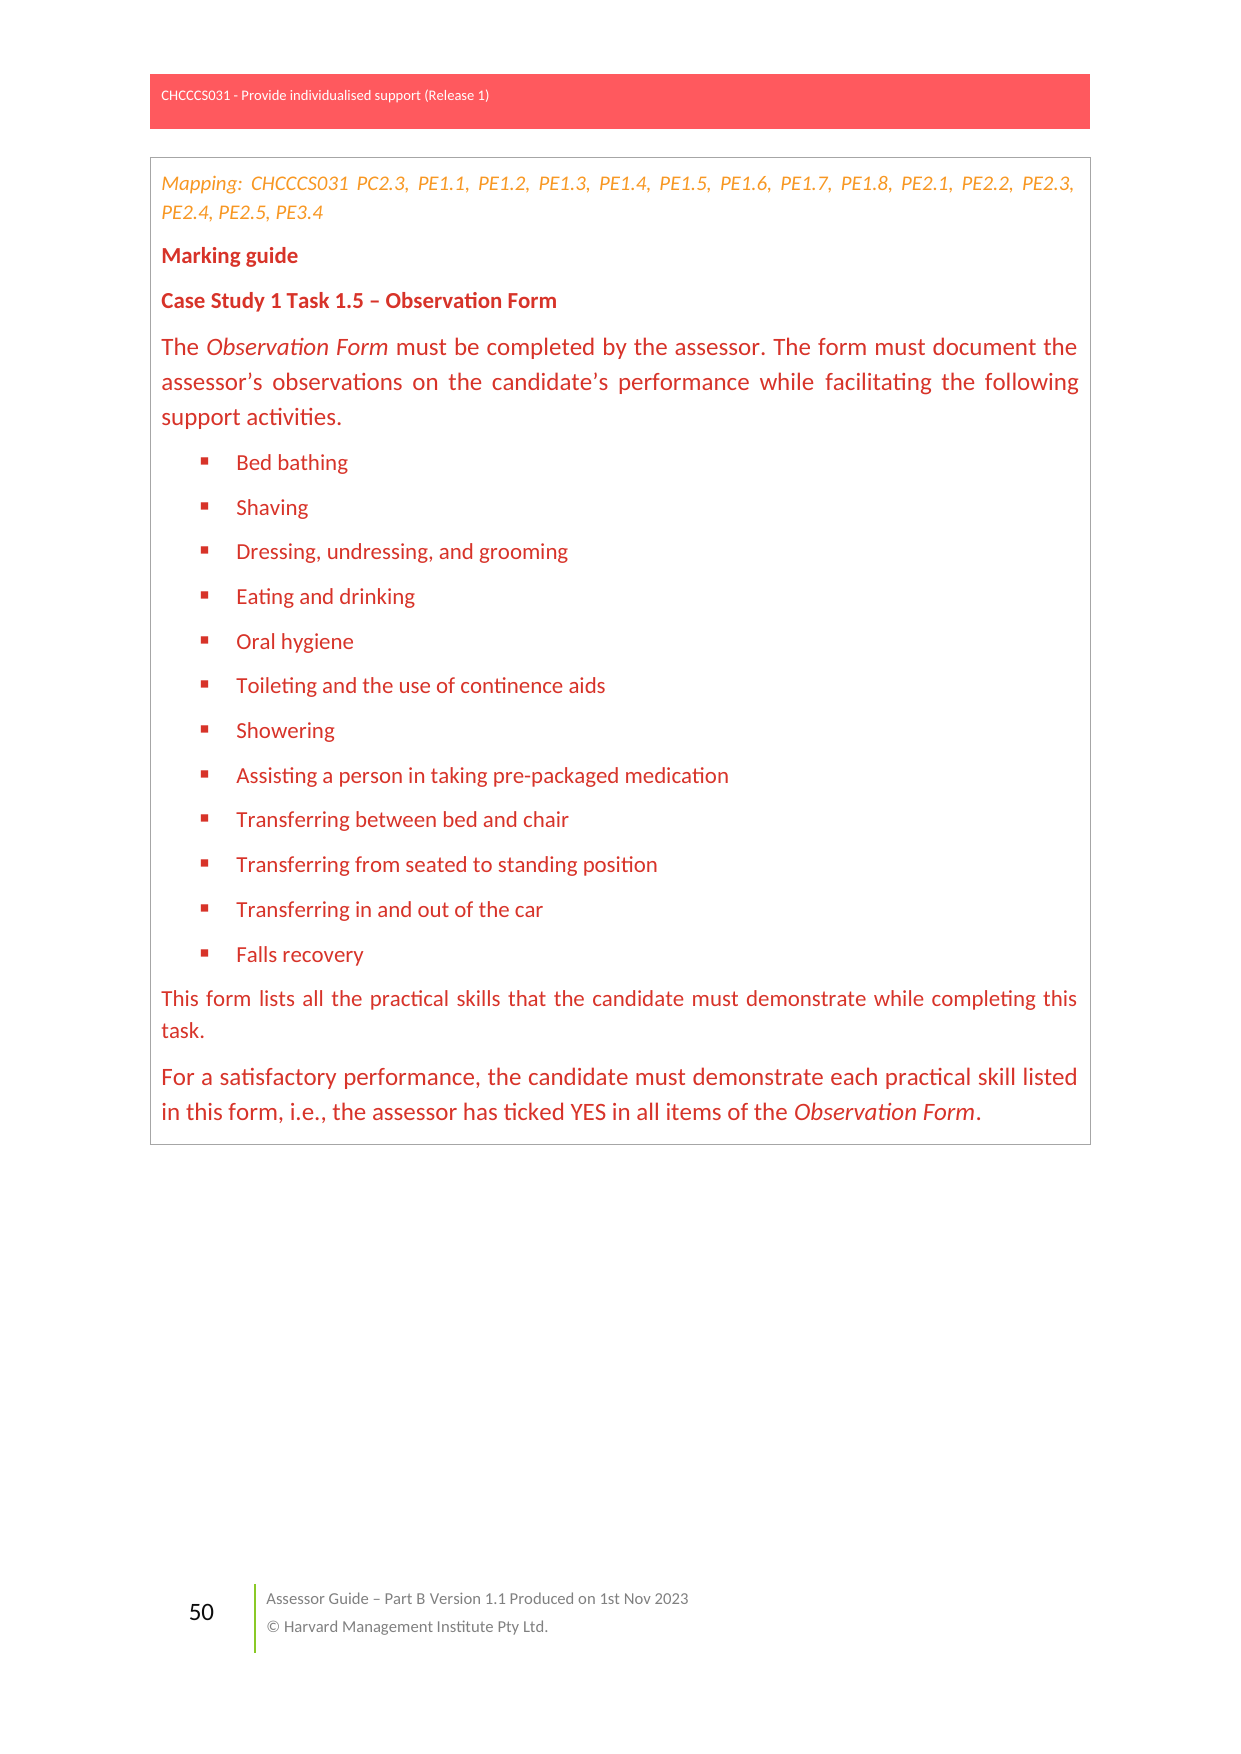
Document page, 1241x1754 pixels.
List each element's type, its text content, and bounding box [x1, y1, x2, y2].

table_header Mapping: CHCCCS031 PC2.3, PE1.1, PE1.2, PE1.3, PE1.4, PE1.5, PE1.6, PE1.7, PE1.8, PE2.1, PE2.2, PE2.3, PE2.4, PE2.5, PE3.4 Marking guide Case Study 1 Task 1.5 – Observation Form The Observation Form must be completed by the assessor. The form must document the assessor’s observations on the candidate’s performance while facilitating the following support activities. Bed bathing Shaving Dressing, undressing, and grooming Eating and drinking Oral hygiene Toileting and the use of continence aids Showering Assisting a person in taking pre-packaged medication Transferring between bed and chair Transferring from seated to standing position Transferring in and out of the car Falls recovery This form lists all the practical skills that the candidate must demonstrate while completing this task. For a satisfactory performance, the candidate must demonstrate each practical skill listed in this form, i.e., the assessor has ticked YES in all items of the Observation Form. [151, 158, 1090, 1143]
